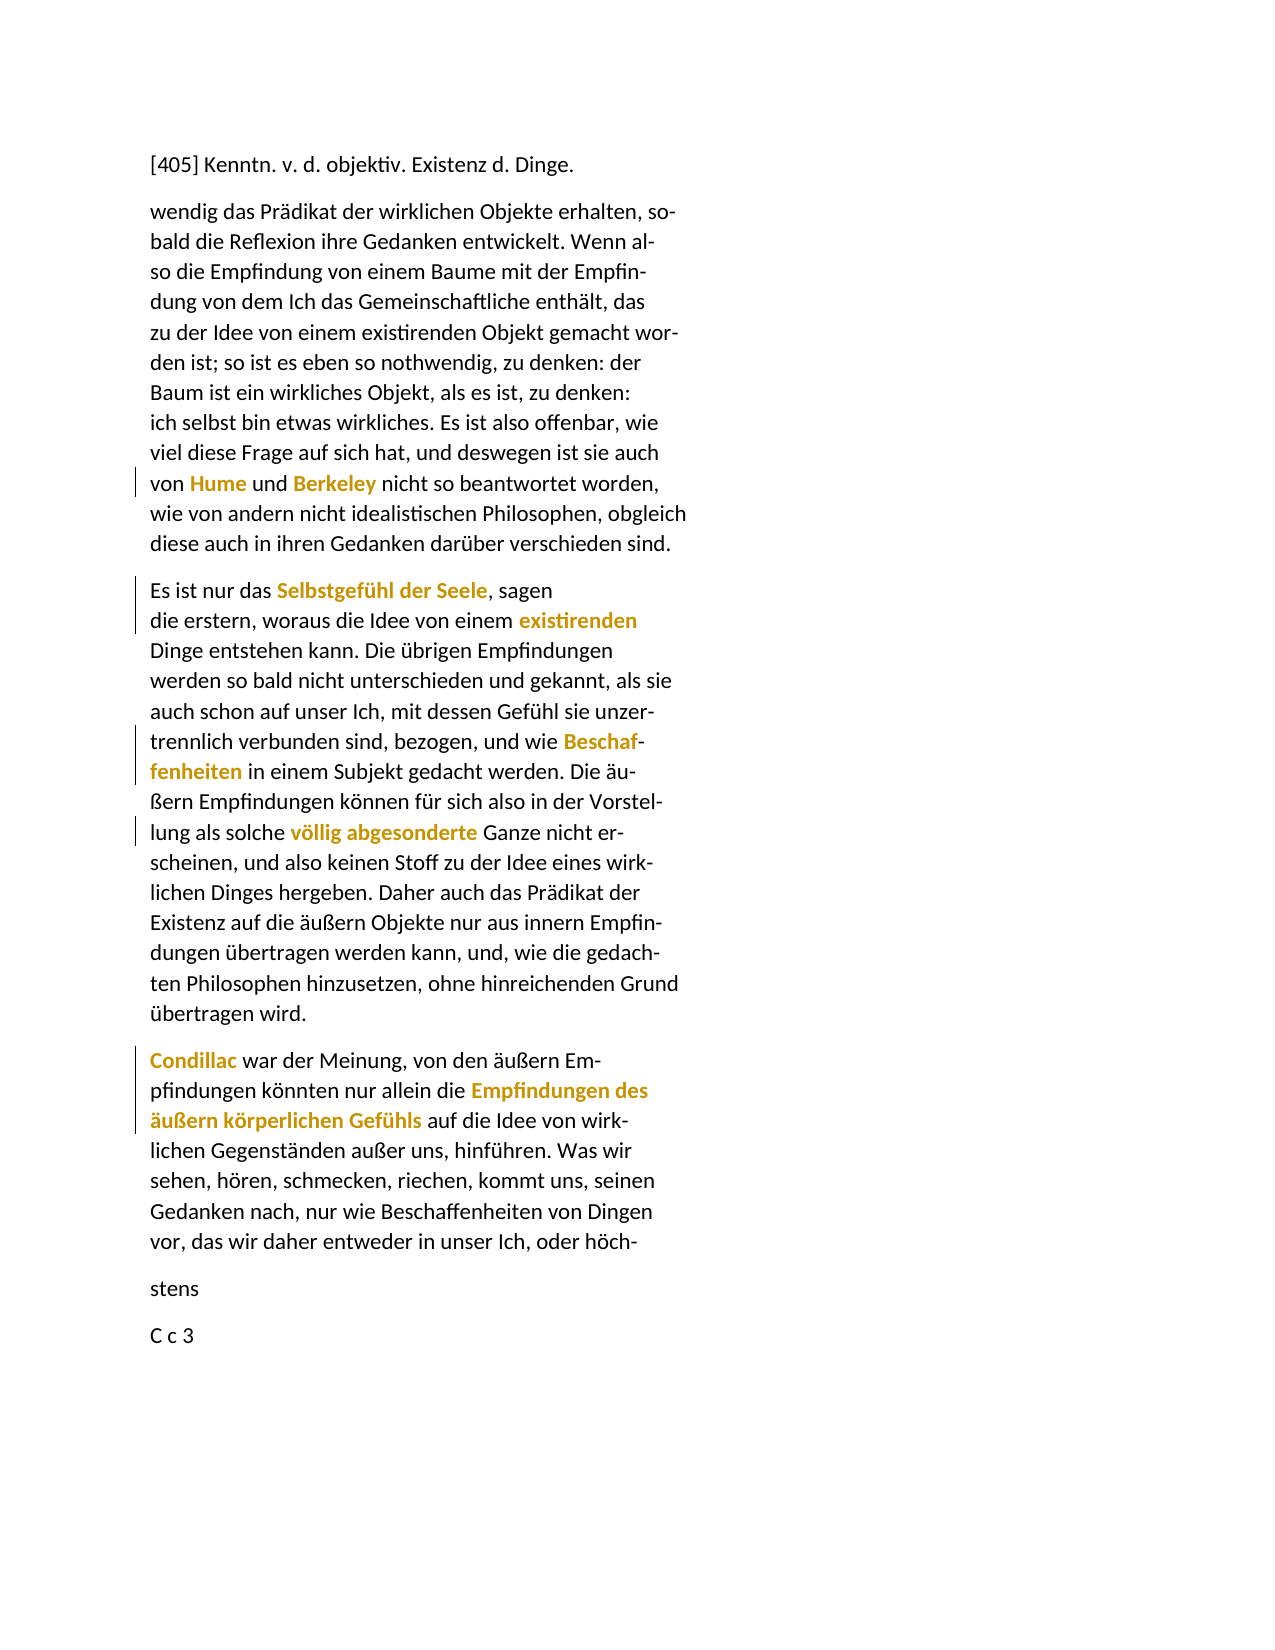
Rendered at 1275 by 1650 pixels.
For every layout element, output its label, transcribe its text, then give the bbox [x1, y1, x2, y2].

text Condillac war der Meinung, von den äußern Em- pfindungen könnten nur allein die Empfindungen des äußern körperlichen Gefühls auf die Idee von wirk- lichen Gegenständen außer uns, hinführen. Was wir sehen, hören, schmecken, riechen, kommt uns, seinen Gedanken nach, nur wie Beschaffenheiten von Dingen vor, das wir daher entweder in unser Ich, oder höch- [150, 1046, 1125, 1255]
text Es ist nur das Selbstgefühl der Seele, sagen die erstern, woraus die Idee von einem existirenden Dinge entstehen kann. Die übrigen Empfindungen werden so bald nicht unterschieden und gekannt, als sie auch schon auf unser Ich, mit dessen Gefühl sie unzer- trennlich verbunden sind, bezogen, und wie Beschaf- fenheiten in einem Subjekt gedacht werden. Die äu- ßern Empfindungen können für sich also in der Vorstel- lung als solche völlig abgesonderte Ganze nicht er- scheinen, und also keinen Stoff zu der Idee eines wirk- lichen Dinges hergeben. Daher auch das Prädikat der Existenz auf die äußern Objekte nur aus innern Empfin- dungen übertragen werden kann, und, wie die gedach- ten Philosophen hinzusetzen, ohne hinreichenden Grund übertragen wird. [150, 576, 1125, 1027]
text [405] Kenntn. v. d. objektiv. Existenz d. Dinge. [150, 150, 1125, 178]
text stens [150, 1274, 1125, 1302]
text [150, 1321, 1125, 1349]
text wendig das Prädikat der wirklichen Objekte erhalten, so- bald die Reflexion ihre Gedanken entwickelt. Wenn al- so die Empfindung von einem Baume mit der Empfin- dung von dem Ich das Gemeinschaftliche enthält, das zu der Idee von einem existirenden Objekt gemacht wor- den ist; so ist es eben so nothwendig, zu denken: der Baum ist ein wirkliches Objekt, als es ist, zu denken: ich selbst bin etwas wirkliches. Es ist also offenbar, wie viel diese Frage auf sich hat, und deswegen ist sie auch von Hume und Berkeley nicht so beantwortet worden, wie von andern nicht idealistischen Philosophen, obgleich diese auch in ihren Gedanken darüber verschieden sind. [150, 197, 1125, 557]
